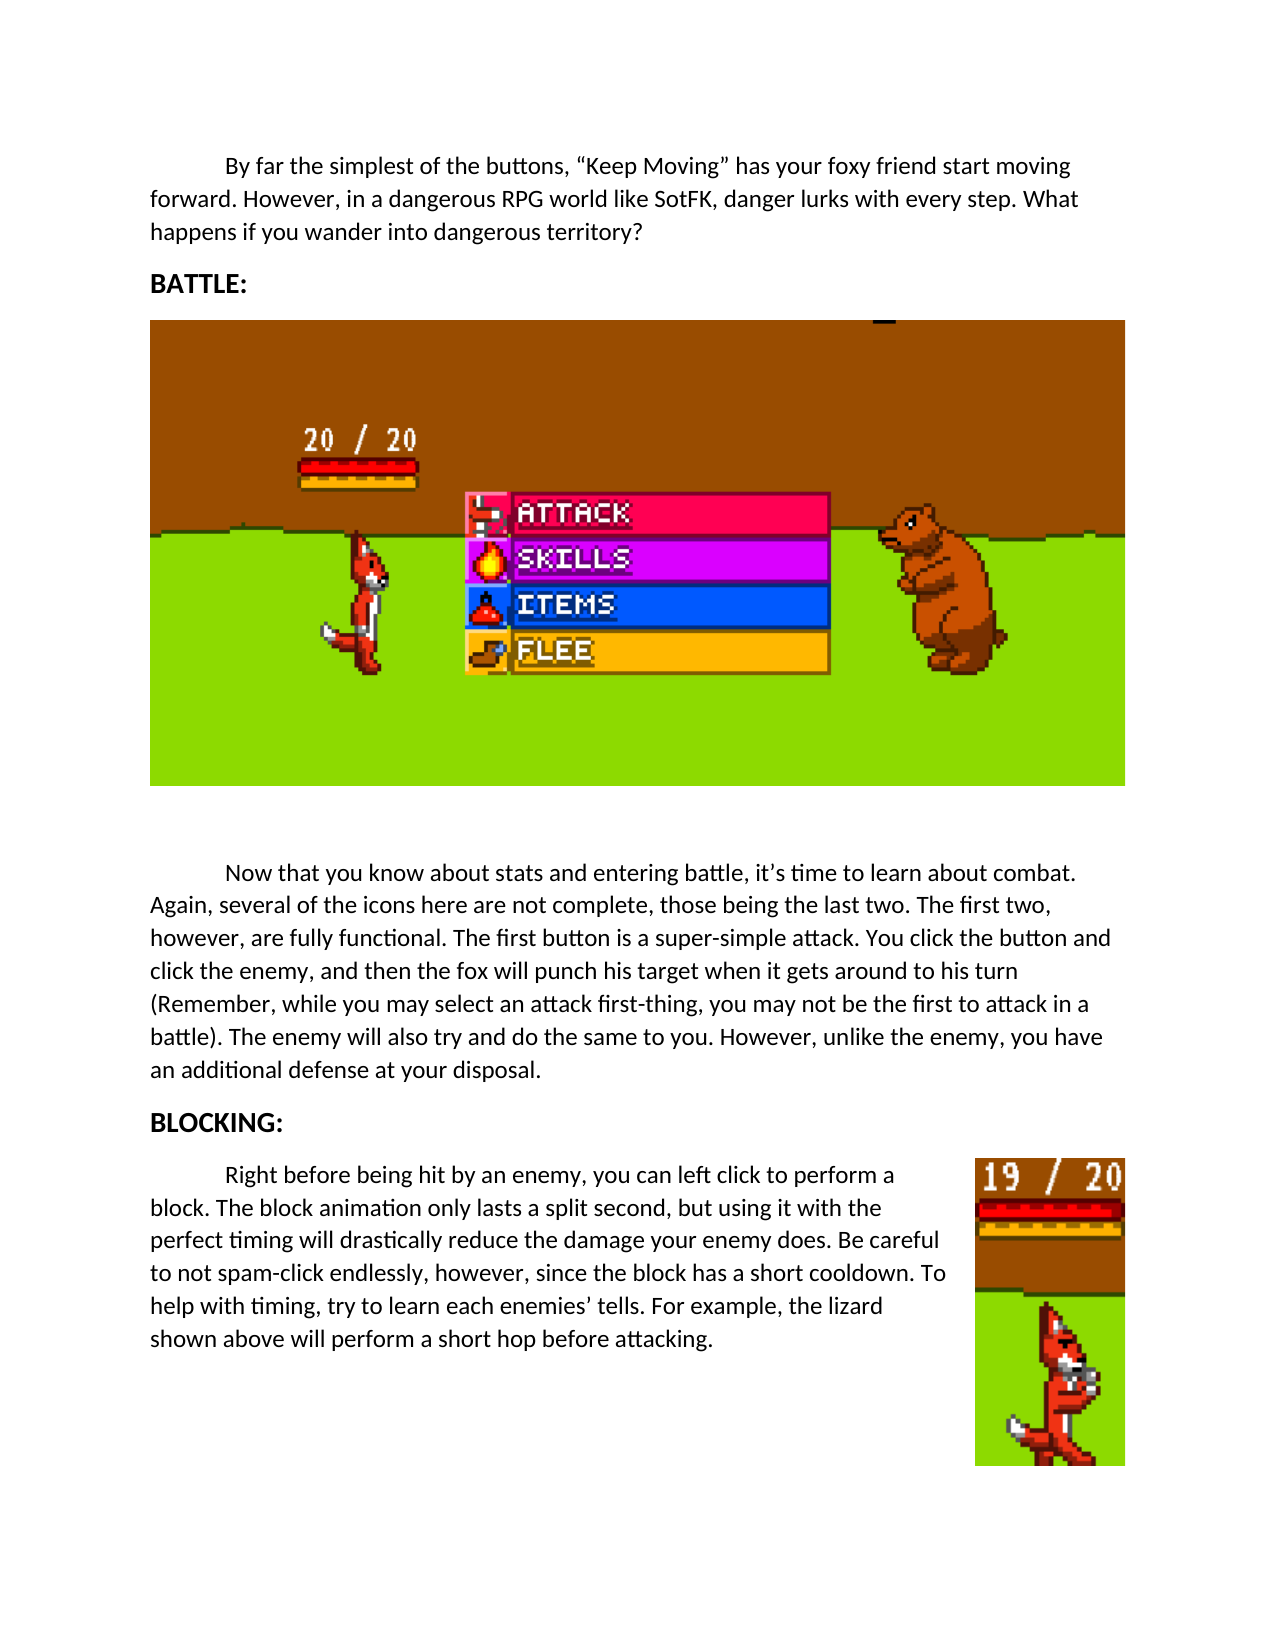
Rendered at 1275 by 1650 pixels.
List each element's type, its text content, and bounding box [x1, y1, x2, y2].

text BLOCKING: [150, 1104, 1125, 1139]
text Now that you know about stats and entering battle, it’s time to learn about combat. Again, several of the icons here are not complete, those being the last two. The first two, however, are fully functional. The first button is a super-simple attack. You click the button and click the enemy, and then the fox will punch his target when it gets around to his turn (Remember, while you may select an attack first-thing, you may not be the first to attack in a battle). The enemy will also try and do the same to you. However, unlike the enemy, you have an additional defense at your disposal. [150, 857, 1125, 1085]
text BATTLE: [150, 265, 1125, 301]
text By far the simplest of the buttons, “Keep Moving” has your foxy friend start moving forward. However, in a dangerous RPG world like SotFK, danger lurks with every step. What happens if you wander into dangerous territory? [150, 150, 1125, 246]
picture [975, 1158, 1125, 1466]
text Right before being hit by an enemy, you can left click to perform a block. The block animation only lasts a split second, but using it with the perfect timing will drastically reduce the damage your enemy does. Be careful to not spam-click endlessly, however, since the block has a short cooldown. To help with timing, try to learn each enemies’ tells. For example, the lizard shown above will perform a short hop before attacking. [150, 1159, 975, 1354]
picture [150, 320, 1125, 786]
